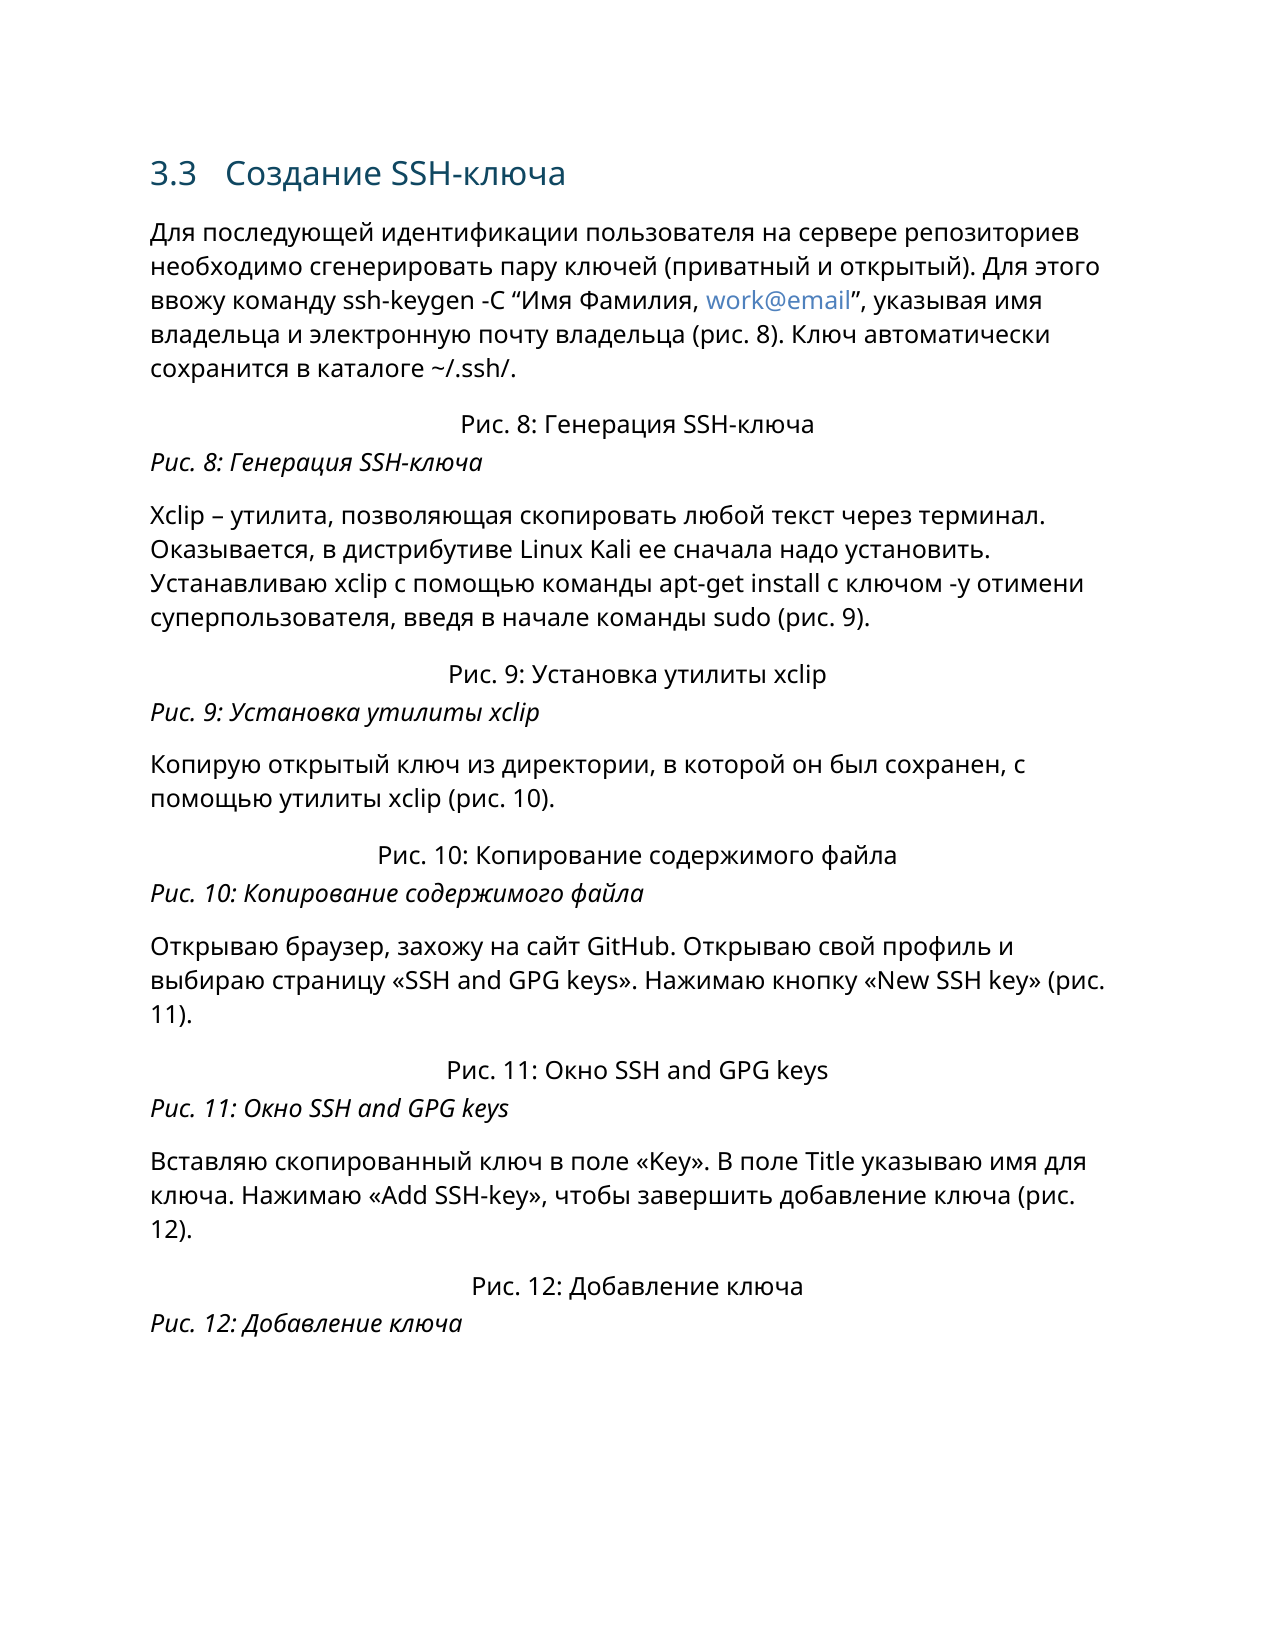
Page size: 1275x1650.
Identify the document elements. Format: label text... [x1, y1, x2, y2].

table_header Рис. 8: Генерация SSH-ключа [225, 403, 1050, 445]
text Для последующей идентификации пользователя на сервере репозиториев необходимо сгенерировать пару ключей (приватный и открытый). Для этого ввожу команду ssh-keygen -C “Имя Фамилия, work@email”, указывая имя владельца и электронную почту владельца (рис. 8). Ключ автоматически сохранится в каталоге ~/.ssh/. [150, 214, 1125, 384]
table_header Рис. 10: Копирование содержимого файла [225, 834, 1050, 875]
text Xclip – утилита, позволяющая скопировать любой текст через терминал. Оказывается, в дистрибутиве Linux Kali ее сначала надо установить. Устанавливаю xclip с помощью команды apt-get install с ключом -y отимени суперпользователя, введя в начале команды sudo (рис. 9). [150, 498, 1125, 634]
text Открываю браузер, захожу на сайт GitHub. Открываю свой профиль и выбираю страницу «SSH and GPG keys». Нажимаю кнопку «New SSH key» (рис. 11). [150, 928, 1125, 1030]
subtitle 3.3 Создание SSH-ключа [150, 150, 1125, 195]
table_header Рис. 9: Установка утилиты xclip [225, 653, 1050, 694]
text Рис. 12: Добавление ключа [150, 1306, 1125, 1340]
text Вставляю скопированный ключ в поле «Key». В поле Title указываю имя для ключа. Нажимаю «Add SSH-key», чтобы завершить добавление ключа (рис. 12). [150, 1143, 1125, 1246]
text Рис. 10: Копирование содержимого файла [150, 875, 1125, 909]
table_header Рис. 12: Добавление ключа [225, 1265, 1050, 1306]
text Рис. 11: Окно SSH and GPG keys [150, 1091, 1125, 1125]
text Рис. 9: Установка утилиты xclip [150, 694, 1125, 728]
text Копирую открытый ключ из директории, в которой он был сохранен, с помощью утилиты xclip (рис. 10). [150, 747, 1125, 815]
text Рис. 8: Генерация SSH-ключа [150, 445, 1125, 479]
table_header Рис. 11: Окно SSH and GPG keys [225, 1049, 1050, 1091]
